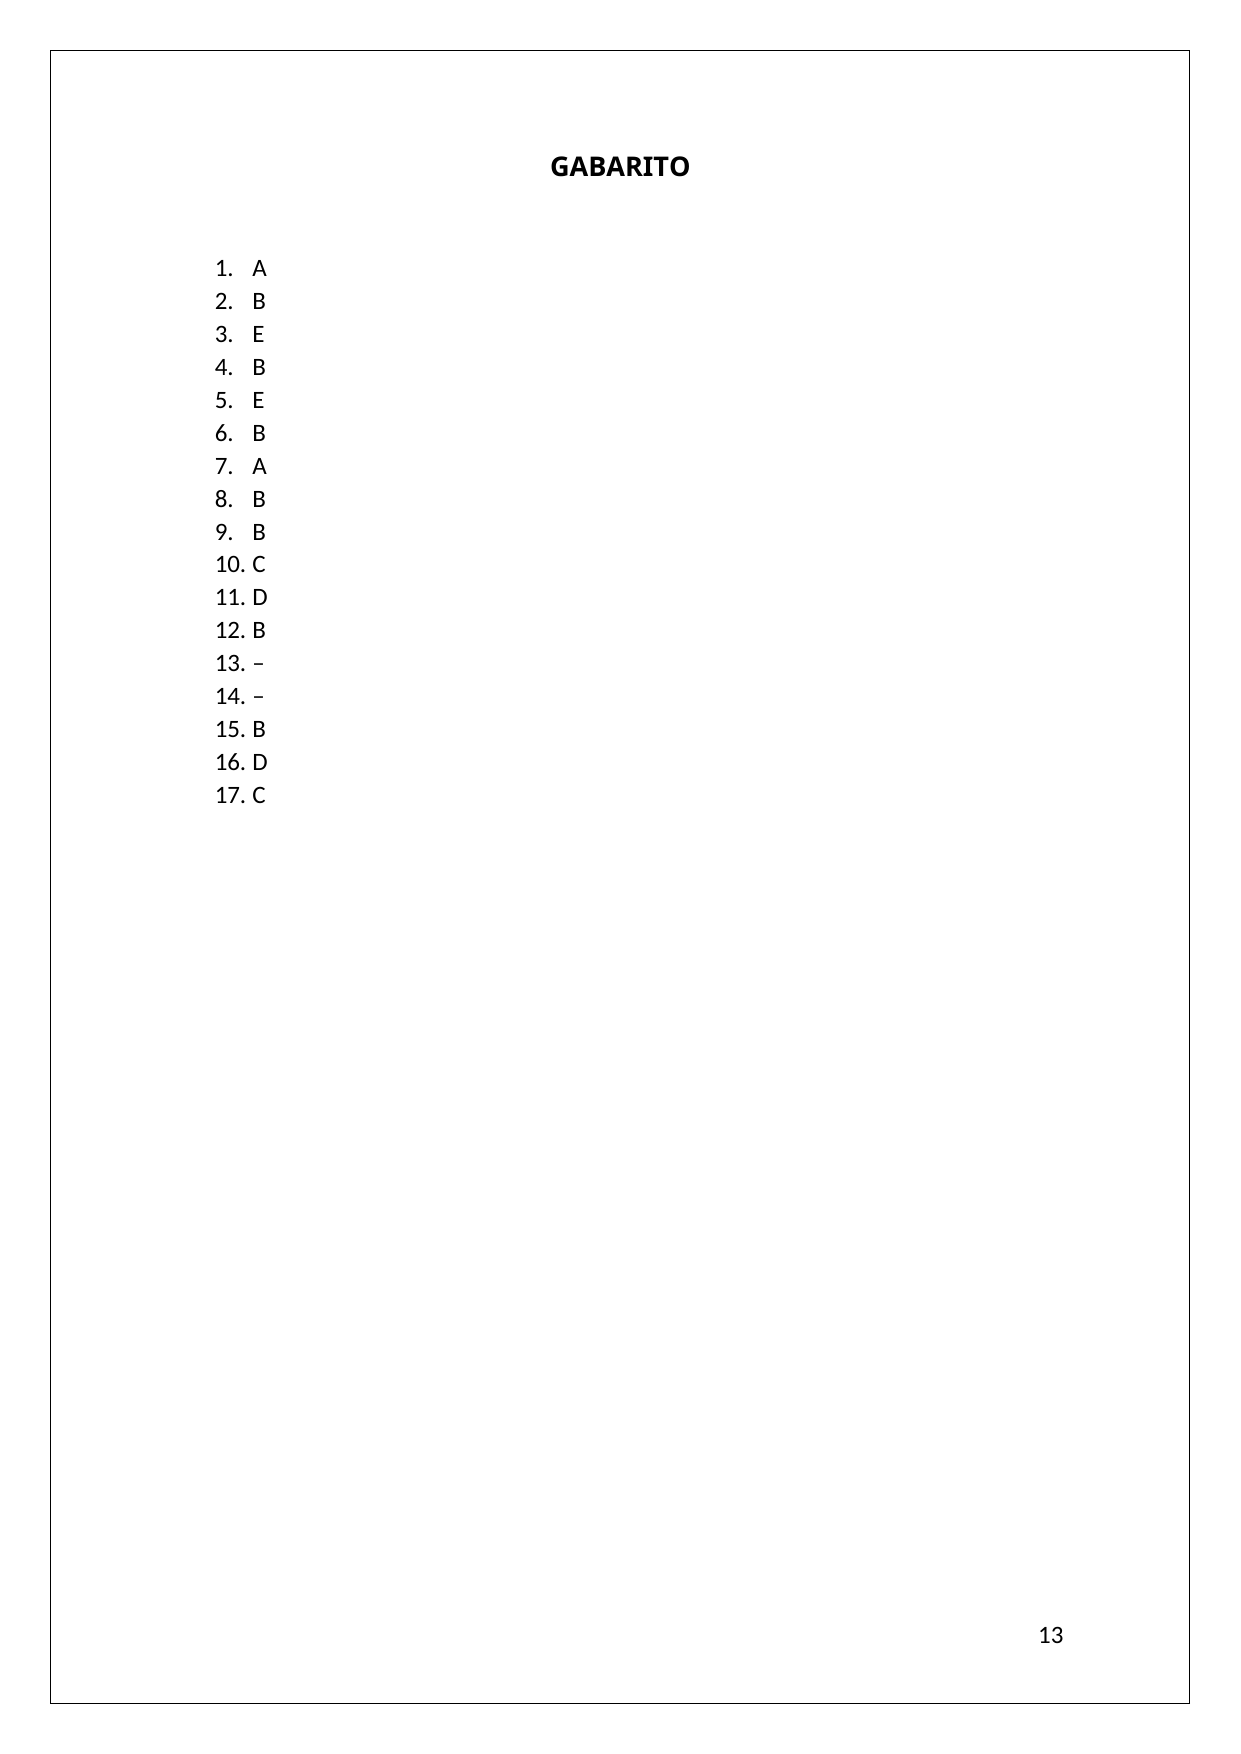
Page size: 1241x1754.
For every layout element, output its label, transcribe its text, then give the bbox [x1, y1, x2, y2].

list B [214, 417, 1063, 447]
list E [214, 384, 1063, 414]
list B [214, 713, 1063, 744]
list E [214, 318, 1063, 349]
list A [214, 450, 1063, 480]
list A [214, 252, 1063, 283]
list B [214, 614, 1063, 645]
list B [214, 351, 1063, 382]
list D [214, 582, 1063, 612]
list B [214, 483, 1063, 513]
list – [214, 680, 1063, 711]
list B [214, 516, 1063, 546]
list C [214, 549, 1063, 579]
list D [214, 746, 1063, 777]
list B [214, 285, 1063, 316]
subtitle GABARITO [177, 147, 1063, 184]
list – [214, 647, 1063, 678]
list C [214, 779, 1063, 809]
